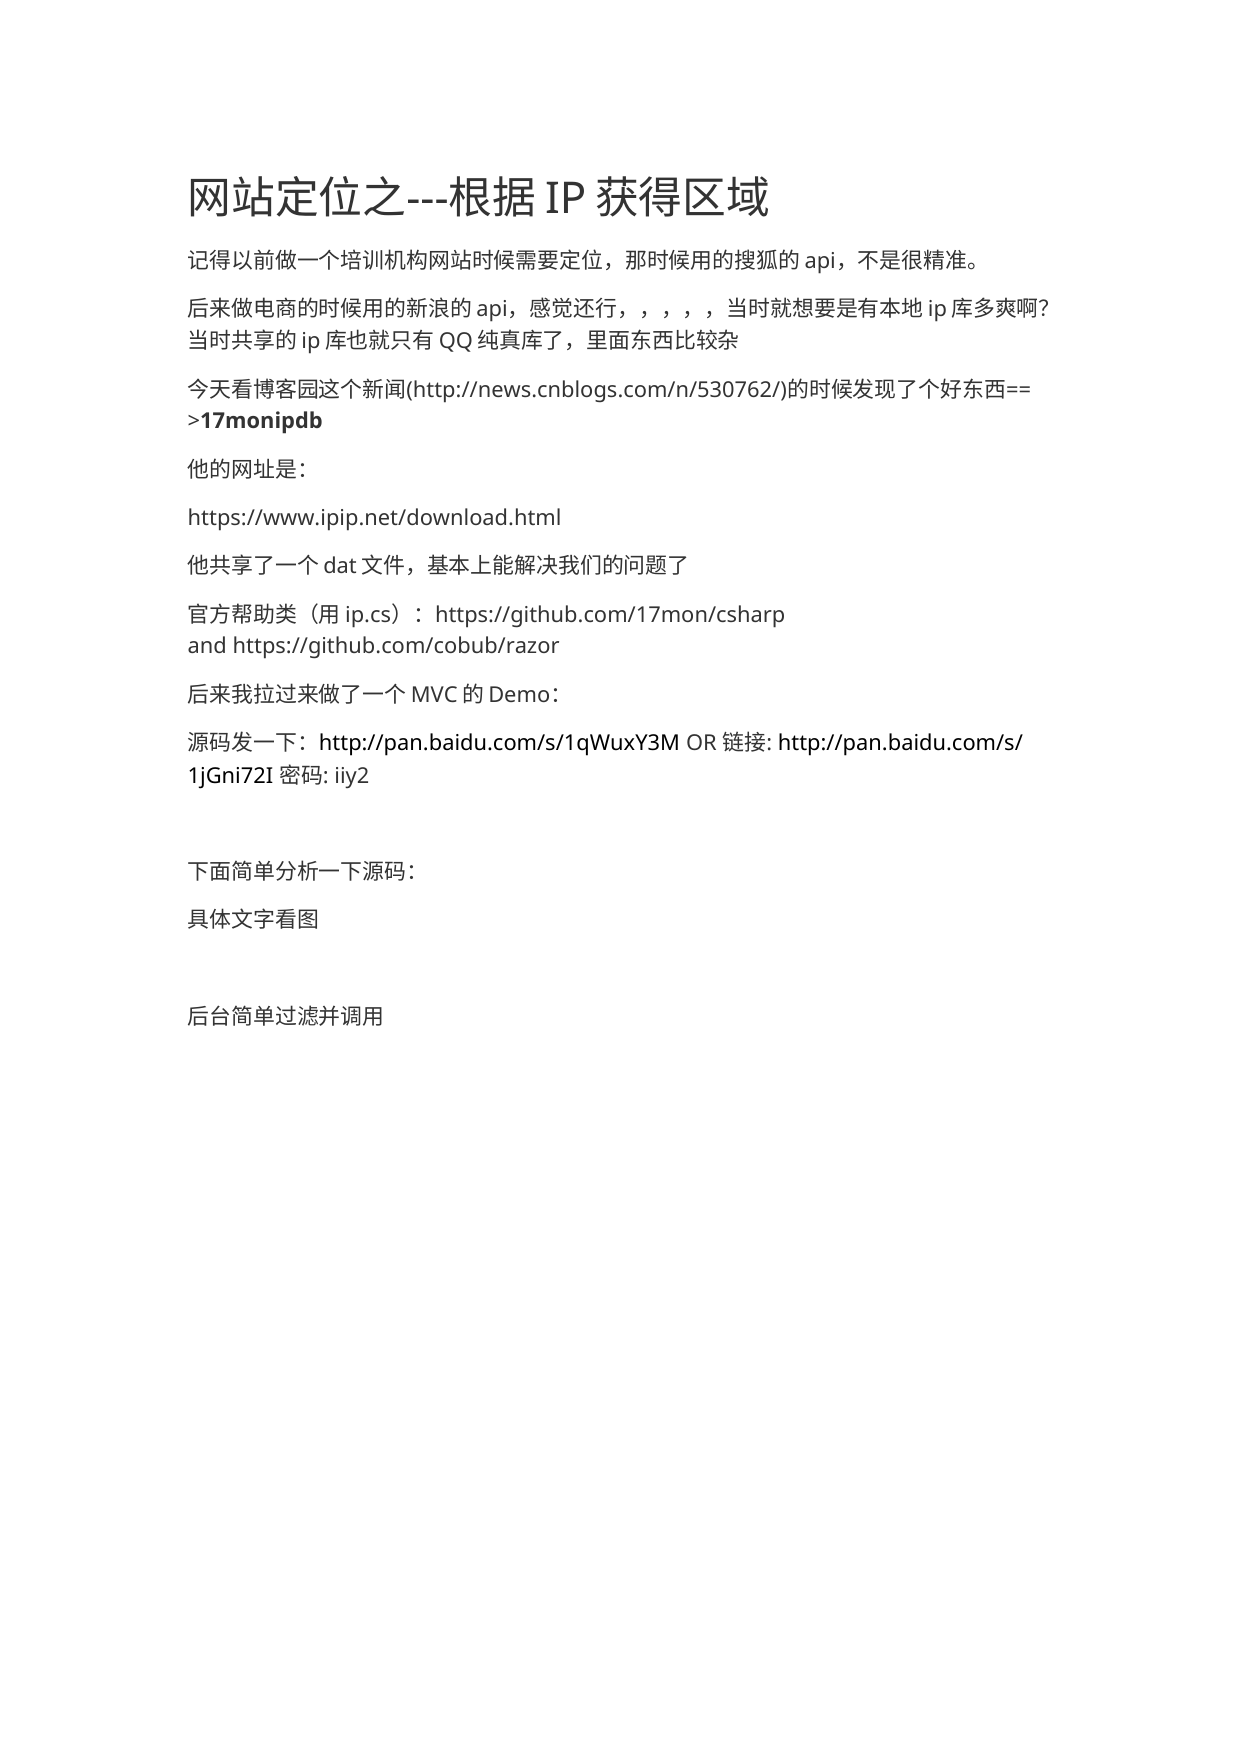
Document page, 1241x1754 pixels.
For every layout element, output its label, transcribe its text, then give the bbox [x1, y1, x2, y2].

text 源码发一下：http://pan.baidu.com/s/1qWuxY3M OR 链接: http://pan.baidu.com/s/1jGni72I 密码: iiy2 [187, 725, 1053, 790]
text 下面简单分析一下源码： [187, 854, 1053, 886]
text 记得以前做一个培训机构网站时候需要定位，那时候用的搜狐的api，不是很精准。 [187, 243, 1053, 275]
text 后台简单过滤并调用 [187, 998, 1053, 1031]
text 今天看博客园这个新闻(http://news.cnblogs.com/n/530762/)的时候发现了个好东西==>17monipdb [187, 371, 1053, 436]
text 具体文字看图 [187, 902, 1053, 934]
text 网站定位之---根据IP获得区域 [187, 162, 1053, 227]
text 他共享了一个dat文件，基本上能解决我们的问题了 [187, 548, 1053, 581]
text https://www.ipip.net/download.html [187, 500, 1053, 533]
text 他的网址是： [187, 452, 1053, 484]
text 后来我拉过来做了一个MVC的Demo： [187, 677, 1053, 709]
text 官方帮助类（用ip.cs）：https://github.com/17mon/csharp and https://github.com/cobub/razor [187, 596, 1053, 661]
text 后来做电商的时候用的新浪的api，感觉还行，，，，，当时就想要是有本地ip库多爽啊？当时共享的ip库也就只有QQ纯真库了，里面东西比较杂 [187, 291, 1053, 356]
